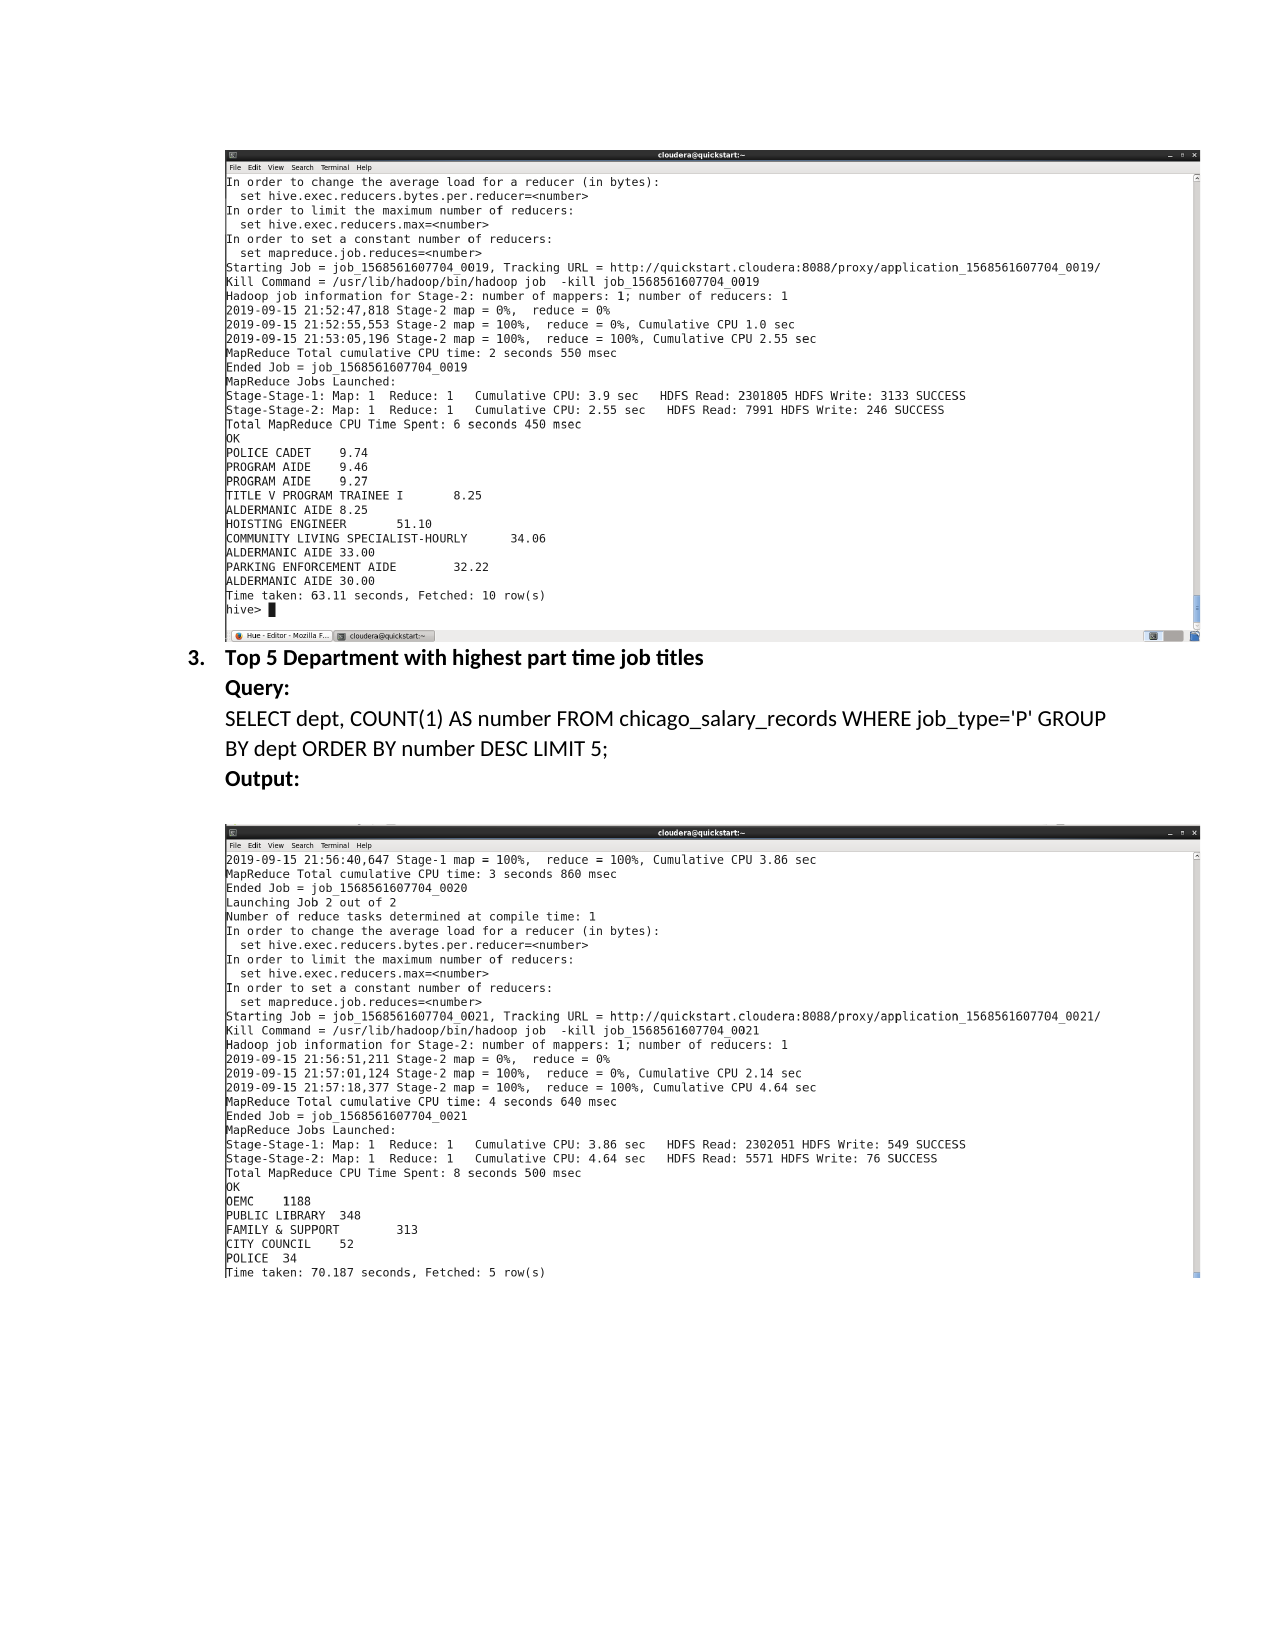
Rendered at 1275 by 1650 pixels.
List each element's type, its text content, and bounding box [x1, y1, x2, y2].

list Output: [225, 764, 1125, 792]
picture [225, 150, 1200, 642]
list Query: [225, 673, 1125, 702]
list Top 5 Department with highest part time job titles [187, 643, 1125, 671]
picture [225, 824, 1200, 1278]
list SELECT dept, COUNT(1) AS number FROM chicago_salary_records WHERE job_type='P' GROUP BY dept ORDER BY number DESC LIMIT 5; [225, 704, 1125, 762]
